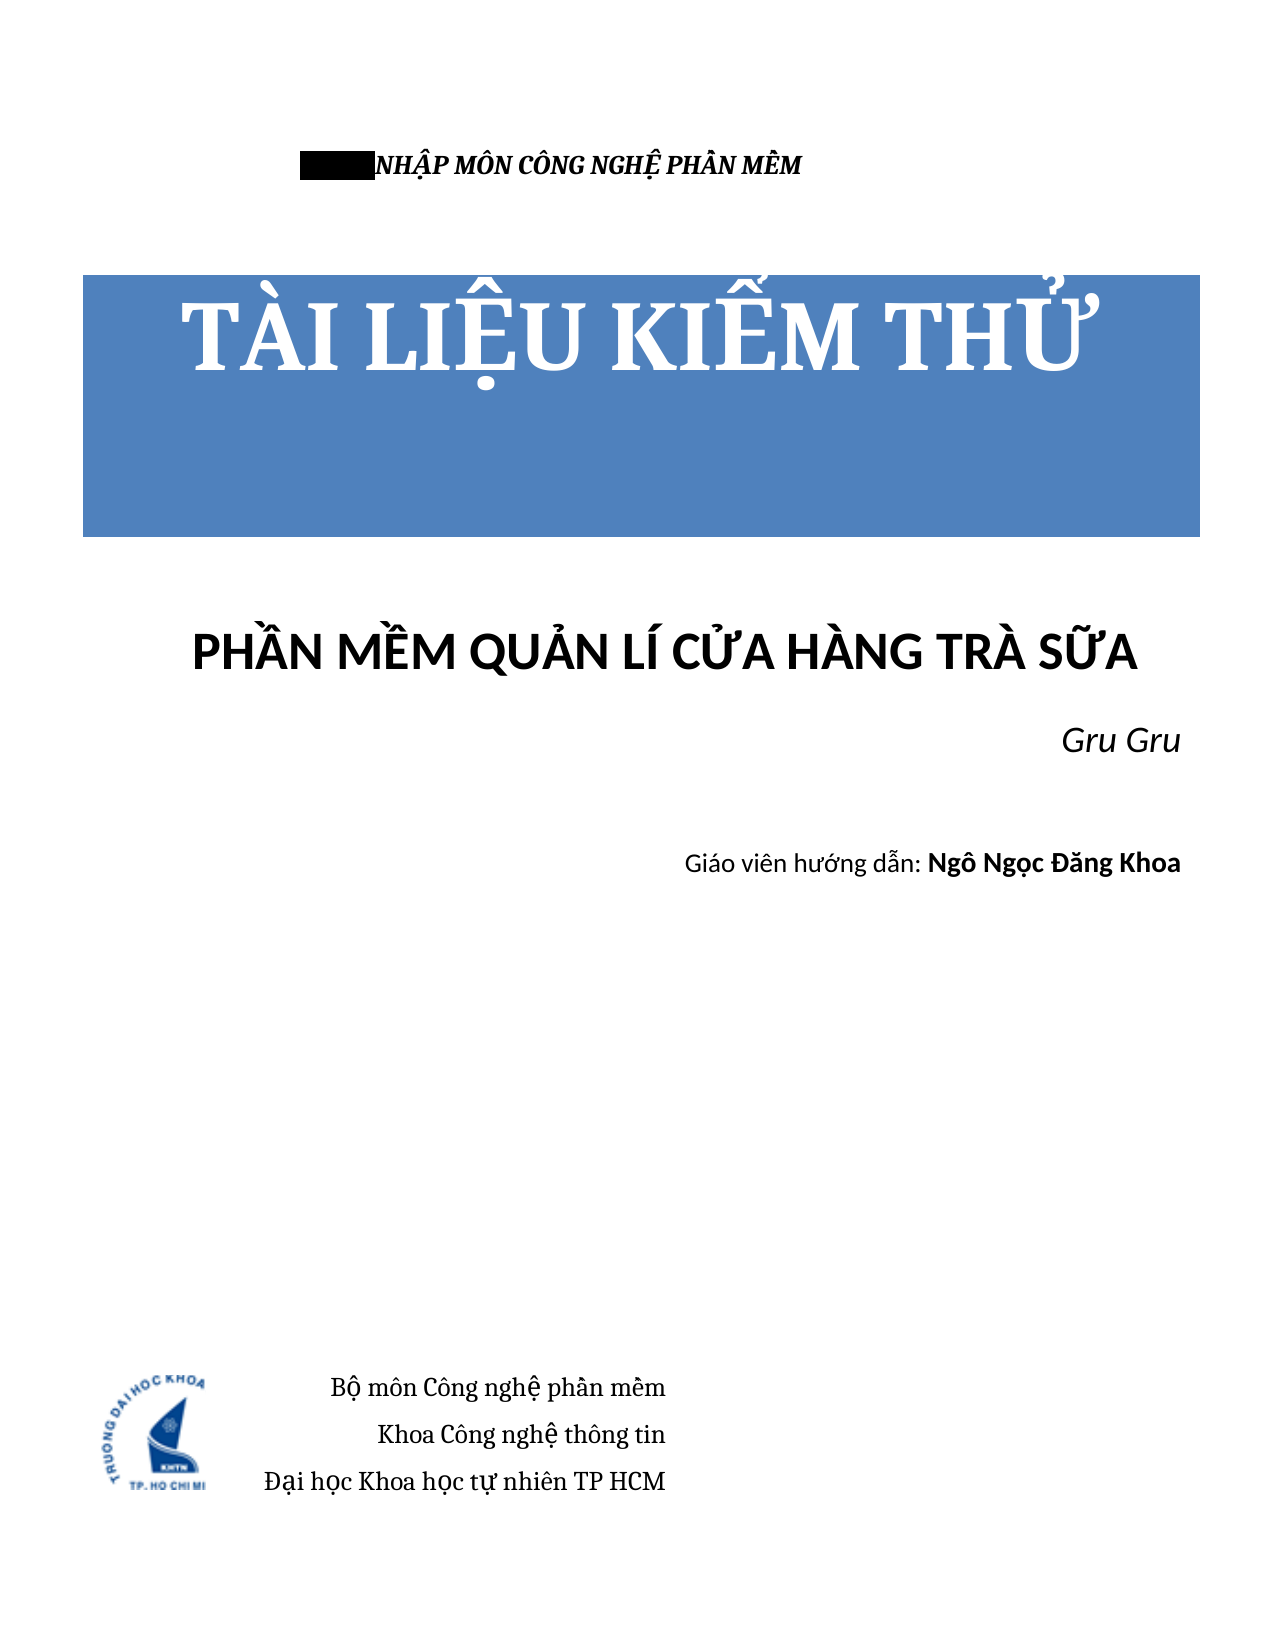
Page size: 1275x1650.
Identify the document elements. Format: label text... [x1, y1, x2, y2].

text PHẦN MỀM QUẢN LÍ CỬA HÀNG TRÀ SỮA [150, 617, 1181, 683]
picture [100, 1375, 206, 1490]
text Gru Gru [150, 716, 1181, 762]
text Giáo viên hướng dẫn: Ngô Ngọc Đăng Khoa [150, 844, 1181, 880]
subtitle NHẬP MÔN CÔNG NGHỆ PHẦN MỀM [300, 150, 1181, 181]
